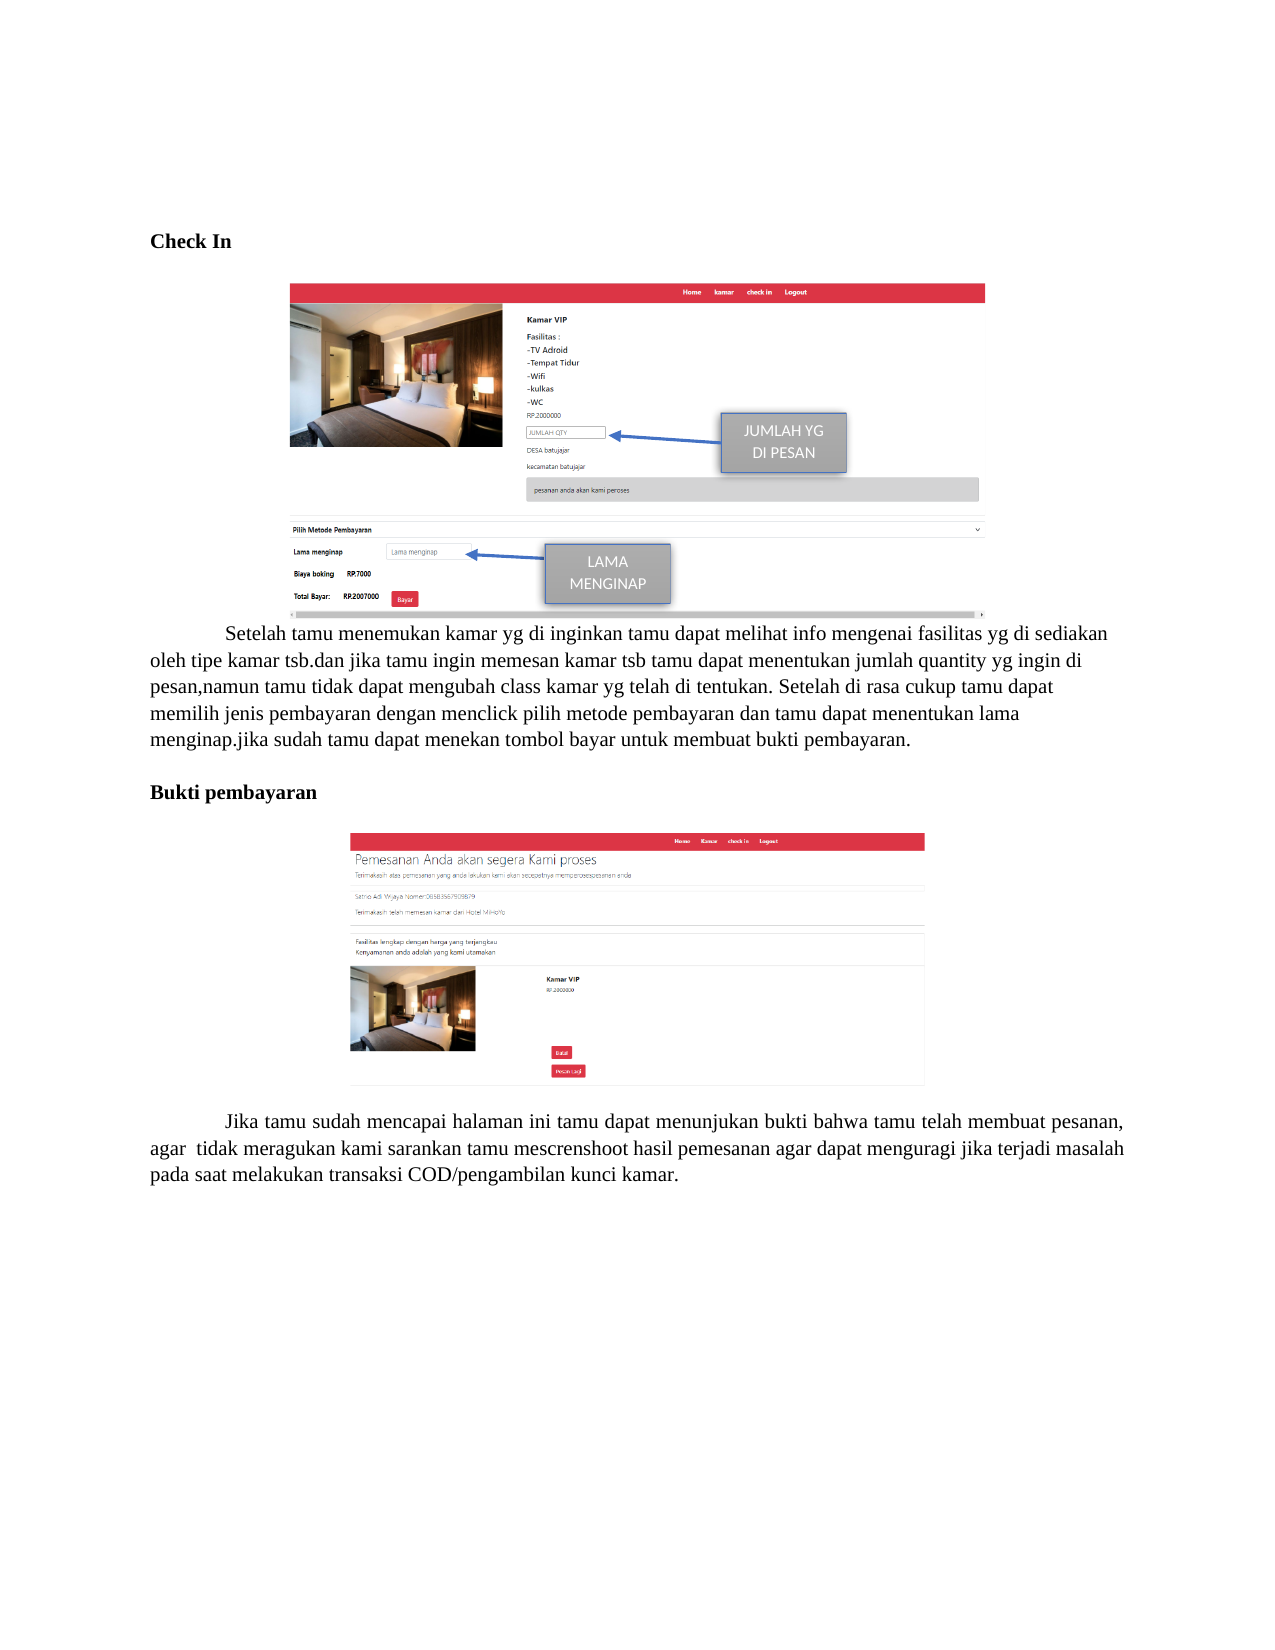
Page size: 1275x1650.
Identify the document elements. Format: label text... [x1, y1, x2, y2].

picture [289, 282, 986, 619]
picture [350, 833, 925, 1107]
text Setelah tamu menemukan kamar yg di inginkan tamu dapat melihat info mengenai fasilitas yg di sediakan oleh tipe kamar tsb.dan jika tamu ingin memesan kamar tsb tamu dapat menentukan jumlah quantity yg ingin di pesan,namun tamu tidak dapat mengubah class kamar yg telah di tentukan. Setelah di rasa cukup tamu dapat memilih jenis pembayaran dengan menclick pilih metode pembayaran dan tamu dapat menentukan lama menginap.jika sudah tamu dapat menekan tombol bayar untuk membuat bukti pembayaran. [150, 621, 1125, 751]
text Jika tamu sudah mencapai halaman ini tamu dapat menunjukan bukti bahwa tamu telah membuat pesanan, agar tidak meragukan kami sarankan tamu mescrenshoot hasil pemesanan agar dapat menguragi jika terjadi masalah pada saat melakukan transaksi COD/pengambilan kunci kamar. [150, 1109, 1125, 1186]
text Bukti pembayaran [150, 780, 1125, 804]
text Check In [150, 229, 1125, 253]
